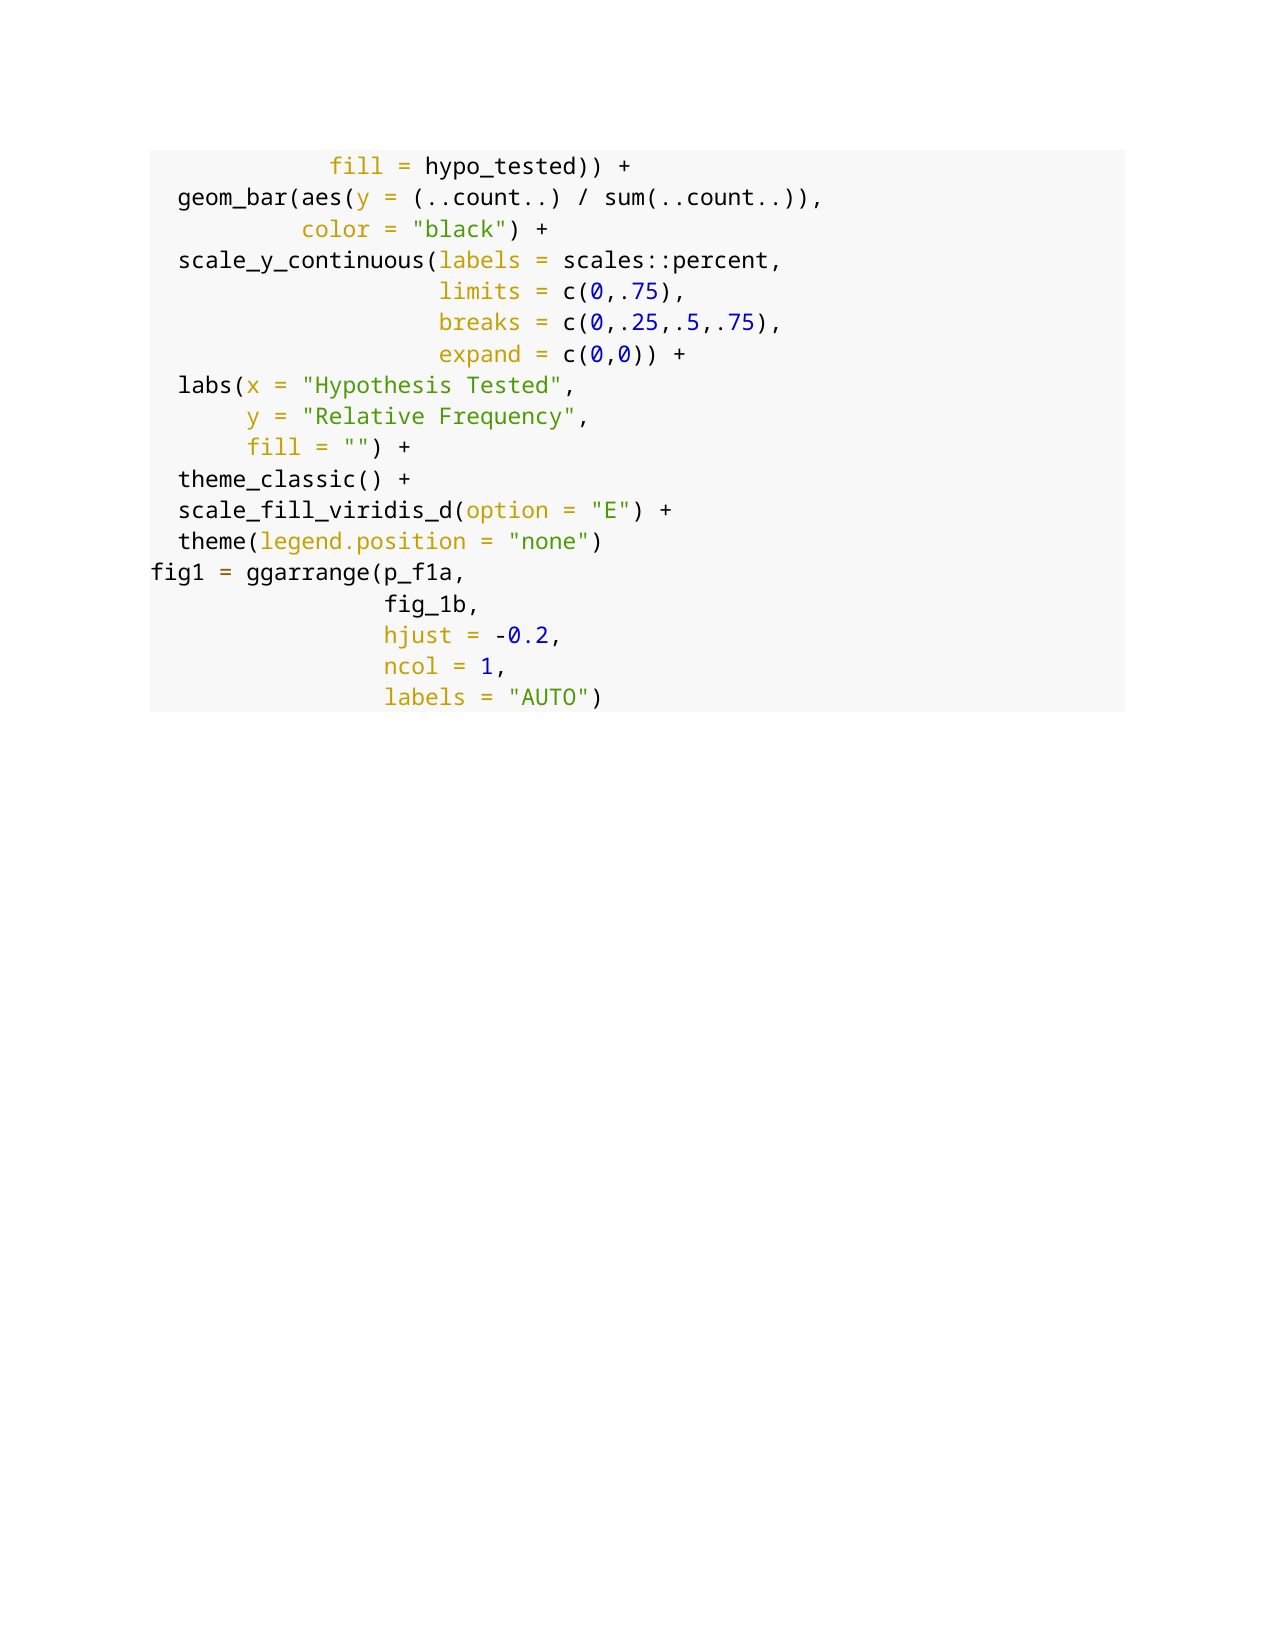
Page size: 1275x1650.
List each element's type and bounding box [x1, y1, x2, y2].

text [150, 150, 1125, 712]
